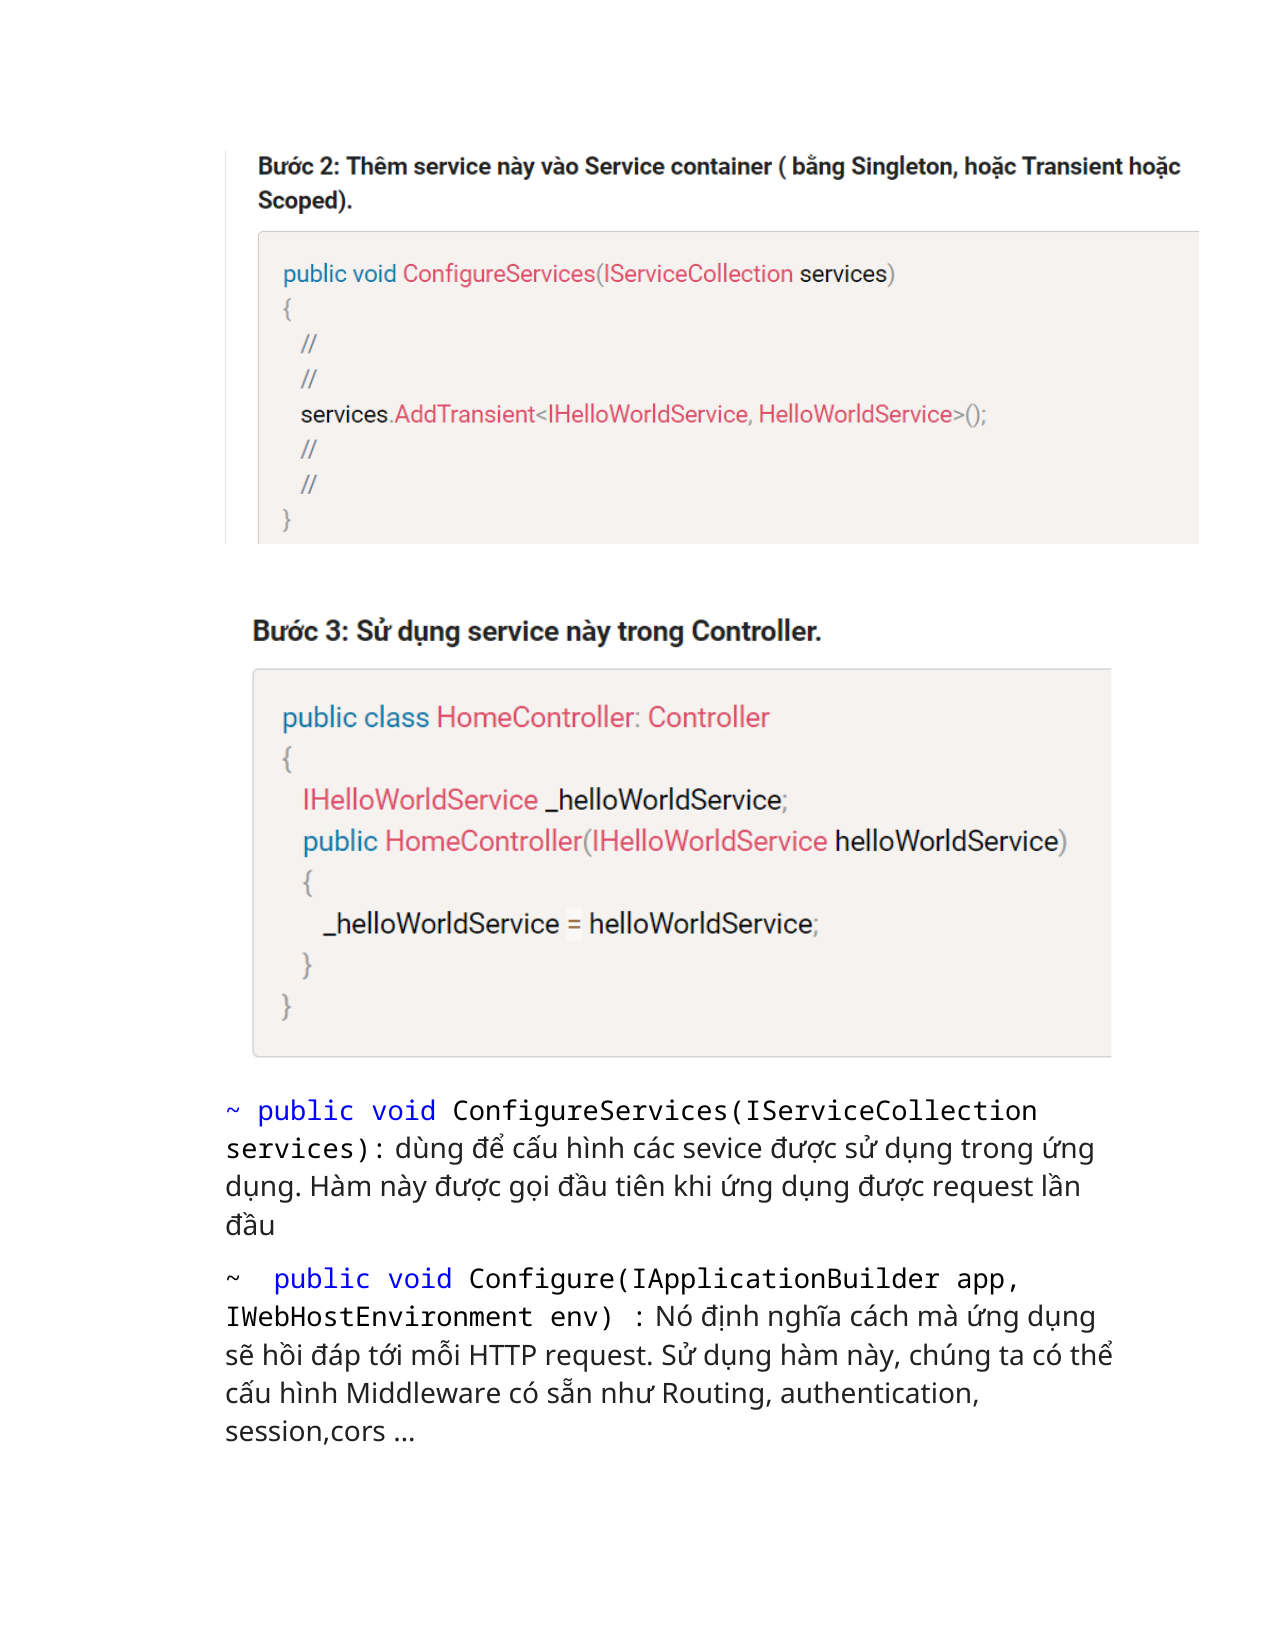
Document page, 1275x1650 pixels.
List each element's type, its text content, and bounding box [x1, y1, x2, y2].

picture [225, 150, 1199, 544]
text ~ public void ConfigureServices(IServiceCollection services): dùng để cấu hình các sevice được sử dụng trong ứng dụng. Hàm này được gọi đầu tiên khi ứng dụng được request lần đầu [225, 1091, 1125, 1243]
text ~ public void Configure(IApplicationBuilder app, IWebHostEnvironment env) : Nó định nghĩa cách mà ứng dụng sẽ hồi đáp tới mỗi HTTP request. Sử dụng hàm này, chúng ta có thể cấu hình Middleware có sẵn như Routing, authentication, session,cors … [225, 1260, 1125, 1450]
picture [225, 611, 1112, 1075]
